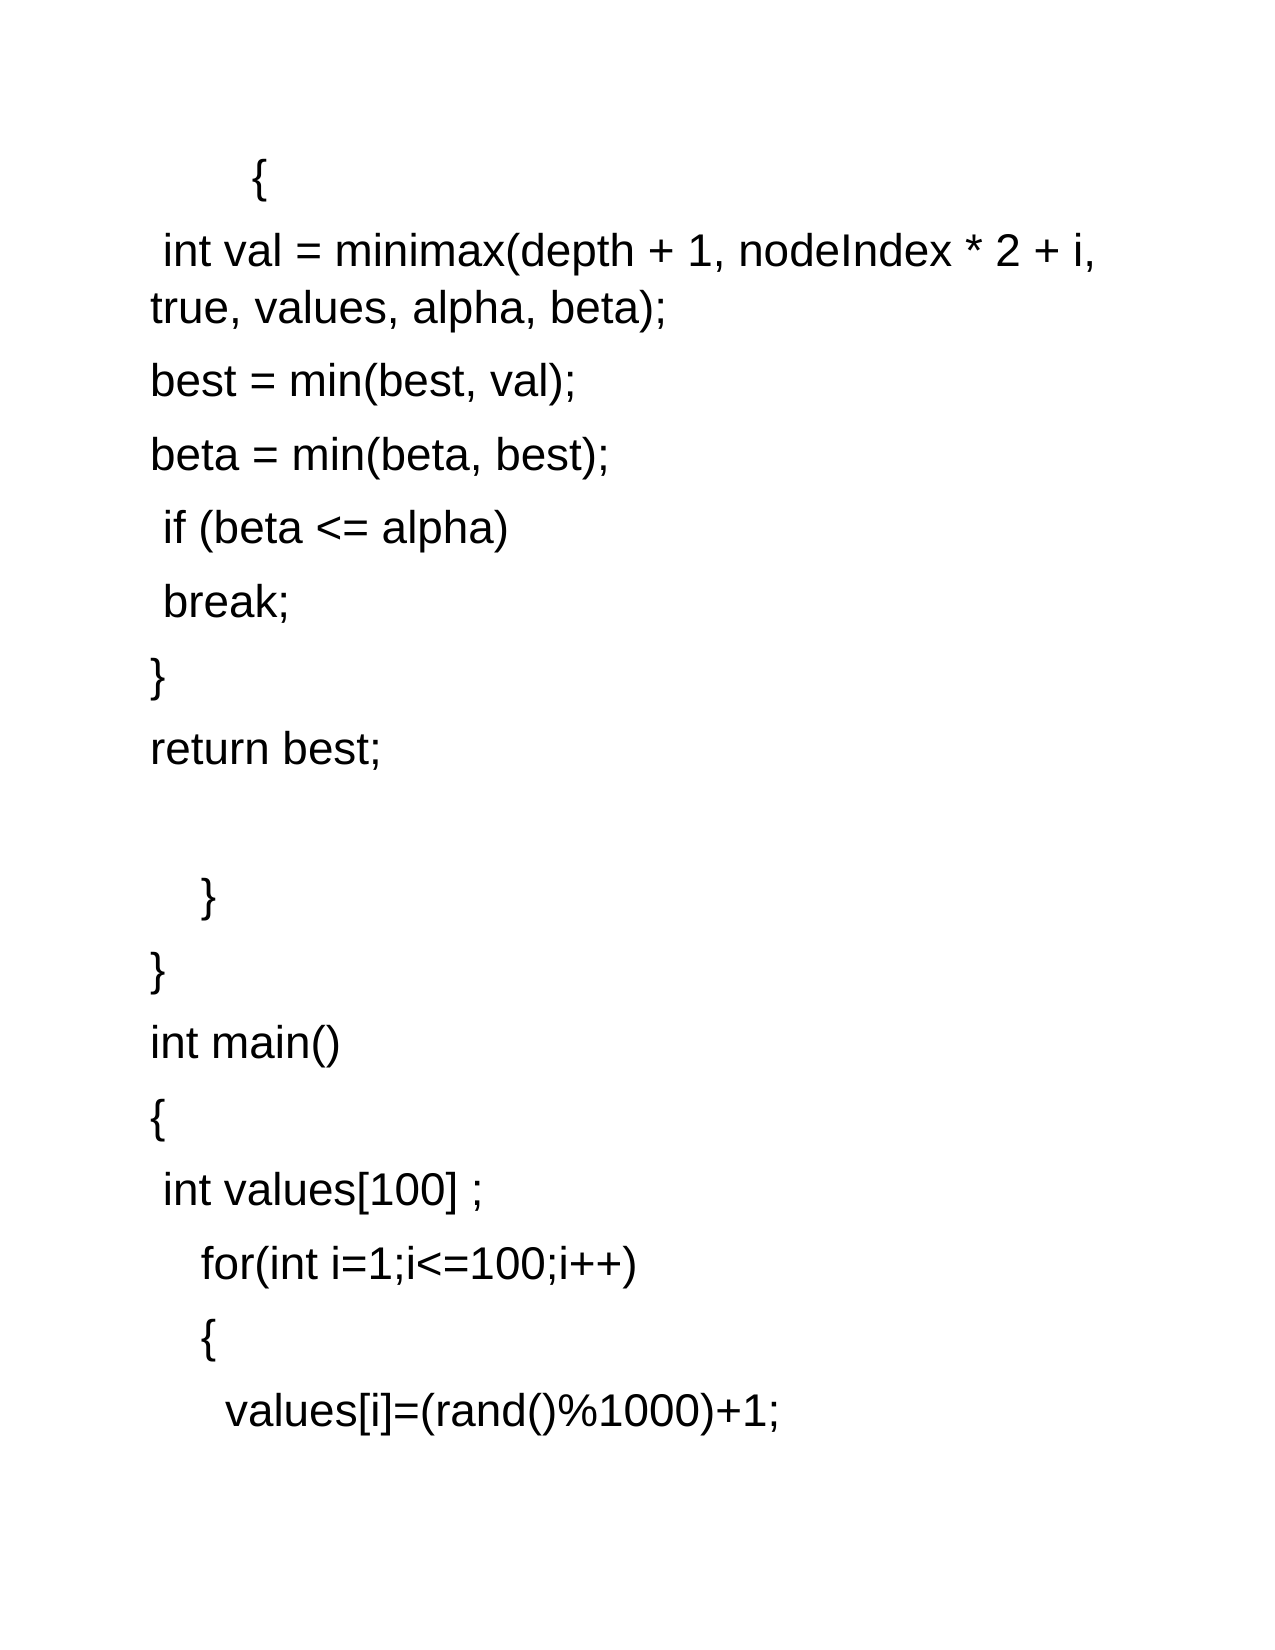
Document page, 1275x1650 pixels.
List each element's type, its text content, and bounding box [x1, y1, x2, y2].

text return best; [150, 722, 1125, 774]
text { [150, 1310, 1125, 1363]
text best = min(best, val); [150, 354, 1125, 407]
text } [150, 648, 1125, 701]
text int val = minimax(depth + 1, nodeIndex * 2 + i, true, values, alpha, beta); [150, 223, 1125, 333]
text values[i]=(rand()%1000)+1; [150, 1383, 1125, 1436]
text break; [150, 574, 1125, 627]
text int main() [150, 1016, 1125, 1068]
text } [150, 869, 1125, 921]
text if (beta <= alpha) [150, 501, 1125, 554]
text int values[100] ; [150, 1163, 1125, 1216]
text { [150, 150, 1125, 203]
text } [150, 942, 1125, 995]
text beta = min(beta, best); [150, 427, 1125, 480]
text for(int i=1;i<=100;i++) [150, 1236, 1125, 1289]
text { [150, 1089, 1125, 1142]
